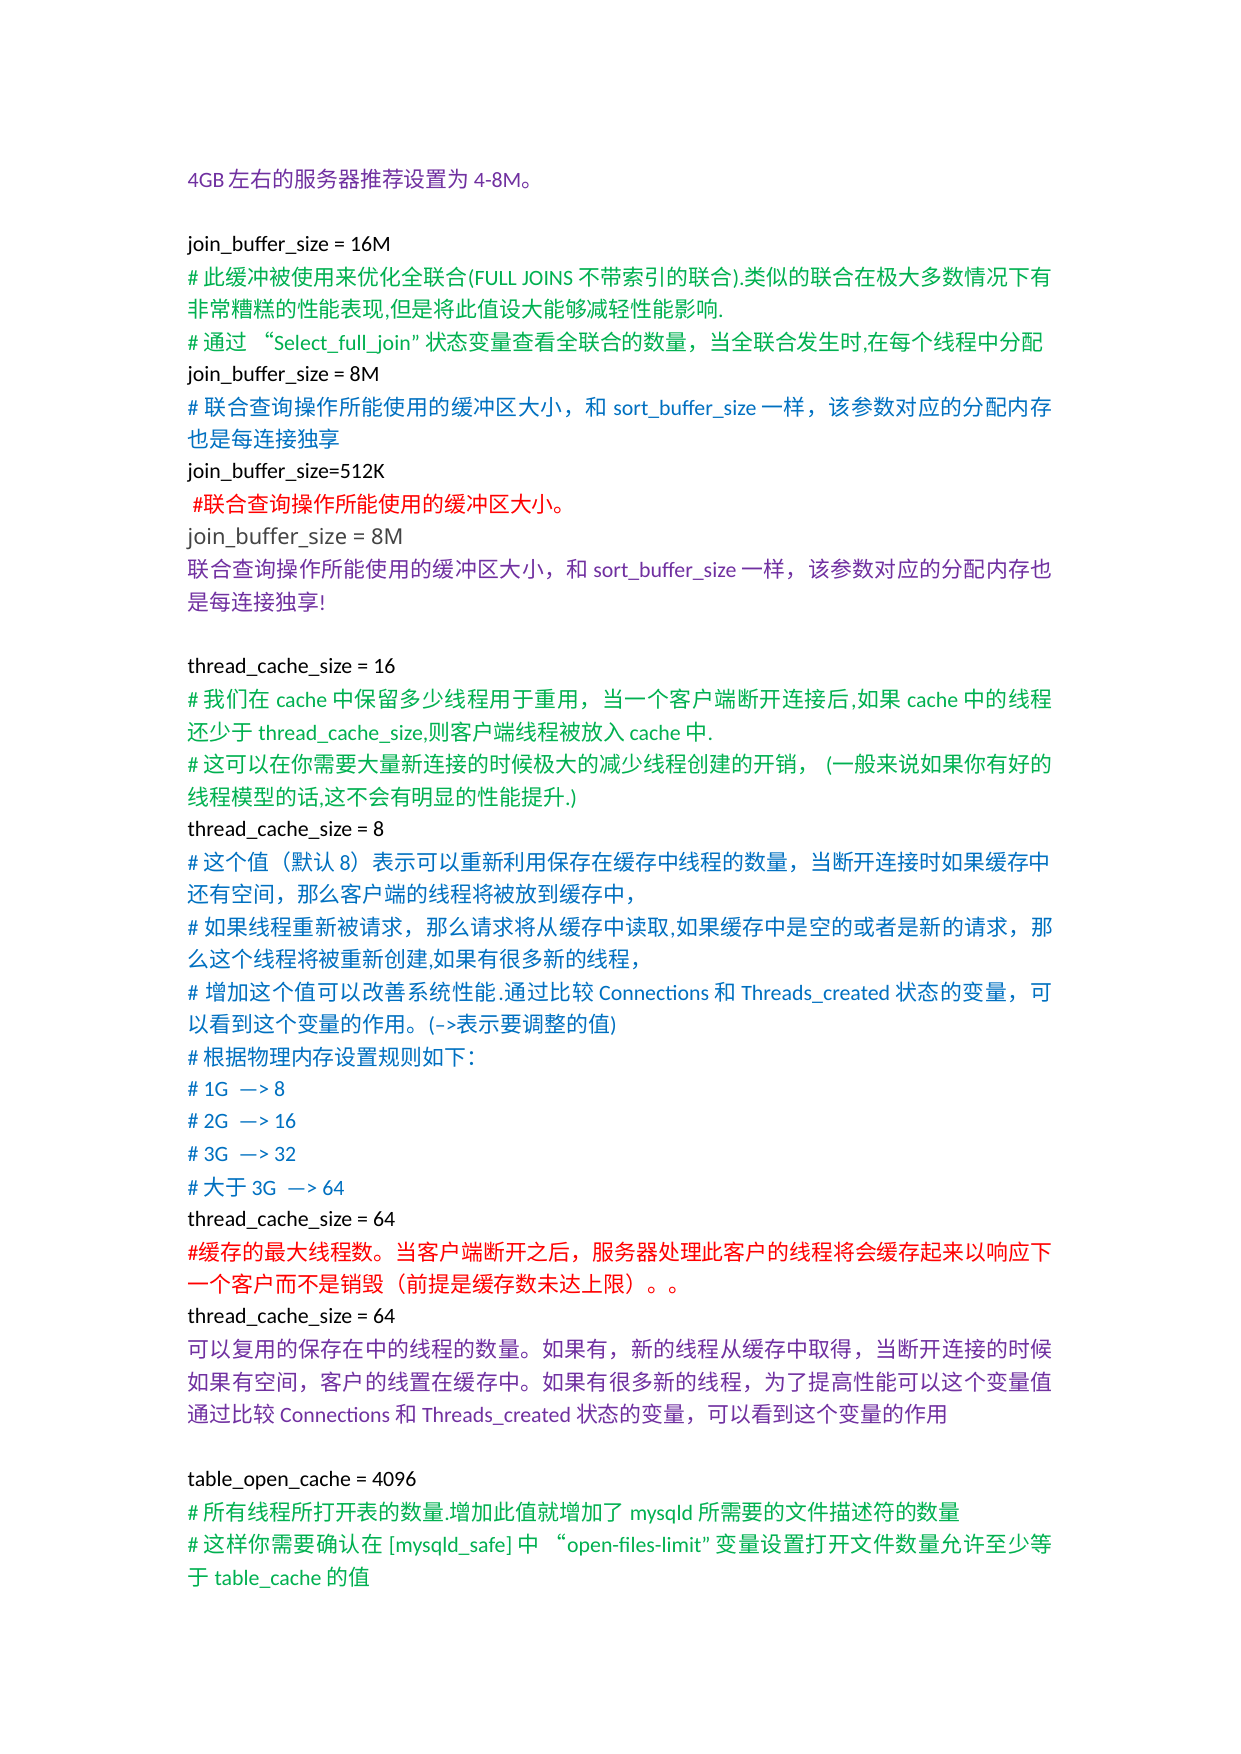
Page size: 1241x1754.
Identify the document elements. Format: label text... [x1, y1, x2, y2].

text thread_cache_size = 64 [187, 1202, 1053, 1234]
text 查询排序时所能使用的缓冲区大小。注意：该参数对应的分配内存是每连接独占!如果有100个连接，那么实际分配的总共排序缓冲区大小为100 × 4 = 400MB。所以，对于内存在4GB左右的服务器推荐设置为4-8M。 [187, 162, 1053, 194]
text # 通过 “Select_full_join” 状态变量查看全联合的数量，当全联合发生时,在每个线程中分配 [187, 324, 1053, 357]
text # 所有线程所打开表的数量.增加此值就增加了 mysqld 所需要的文件描述符的数量 [187, 1494, 1053, 1527]
text # 联合查询操作所能使用的缓冲区大小，和sort_buffer_size一样，该参数对应的分配内存也是每连接独享 [187, 389, 1053, 454]
text #联合查询操作所能使用的缓冲区大小。 [187, 487, 1053, 519]
text 联合查询操作所能使用的缓冲区大小，和sort_buffer_size一样，该参数对应的分配内存也是每连接独享! [187, 552, 1053, 617]
text thread_cache_size = 64 [187, 1299, 1053, 1332]
text # 我们在 cache 中保留多少线程用于重用，当一个客户端断开连接后,如果 cache 中的线程还少于 thread_cache_size,则客户端线程被放入cache 中. [187, 682, 1053, 747]
text join_buffer_size = 8M [187, 357, 1053, 389]
text # 这个值（默认8）表示可以重新利用保存在缓存中线程的数量，当断开连接时如果缓存中还有空间，那么客户端的线程将被放到缓存中， # 如果线程重新被请求，那么请求将从缓存中读取,如果缓存中是空的或者是新的请求，那么这个线程将被重新创建,如果有很多新的线程， # 增加这个值可以改善系统性能.通过比较Connections和Threads_created状态的变量，可以看到这个变量的作用。(–>表示要调整的值) # 根据物理内存设置规则如下： # 1G —> 8 # 2G —> 16 # 3G —> 32 # 大于3G —> 64 [187, 844, 1053, 1202]
text join_buffer_size = 16M [187, 227, 1053, 259]
text # 这可以在你需要大量新连接的时候极大的减少线程创建的开销， (一般来说如果你有好的线程模型的话,这不会有明显的性能提升.) [187, 747, 1053, 812]
text #缓存的最大线程数。当客户端断开之后，服务器处理此客户的线程将会缓存起来以响应下一个客户而不是销毁（前提是缓存数未达上限）。。 [187, 1234, 1053, 1299]
text 可以复用的保存在中的线程的数量。如果有，新的线程从缓存中取得，当断开连接的时候如果有空间，客户的线置在缓存中。如果有很多新的线程，为了提高性能可以这个变量值。通过比较 Connections 和 Threads_created 状态的变量，可以看到这个变量的作用 [187, 1332, 1053, 1429]
text thread_cache_size = 8 [187, 812, 1053, 844]
text # 此缓冲被使用来优化全联合(FULL JOINS 不带索引的联合).类似的联合在极大多数情况下有非常糟糕的性能表现,但是将此值设大能够减轻性能影响. [187, 259, 1053, 324]
text join_buffer_size = 8M [187, 519, 1053, 552]
text join_buffer_size=512K [187, 454, 1053, 487]
text thread_cache_size = 16 [187, 649, 1053, 682]
text # 这样你需要确认在 [mysqld_safe] 中 “open-files-limit” 变量设置打开文件数量允许至少等于 table_cache 的值 [187, 1527, 1053, 1592]
text table_open_cache = 4096 [187, 1462, 1053, 1494]
